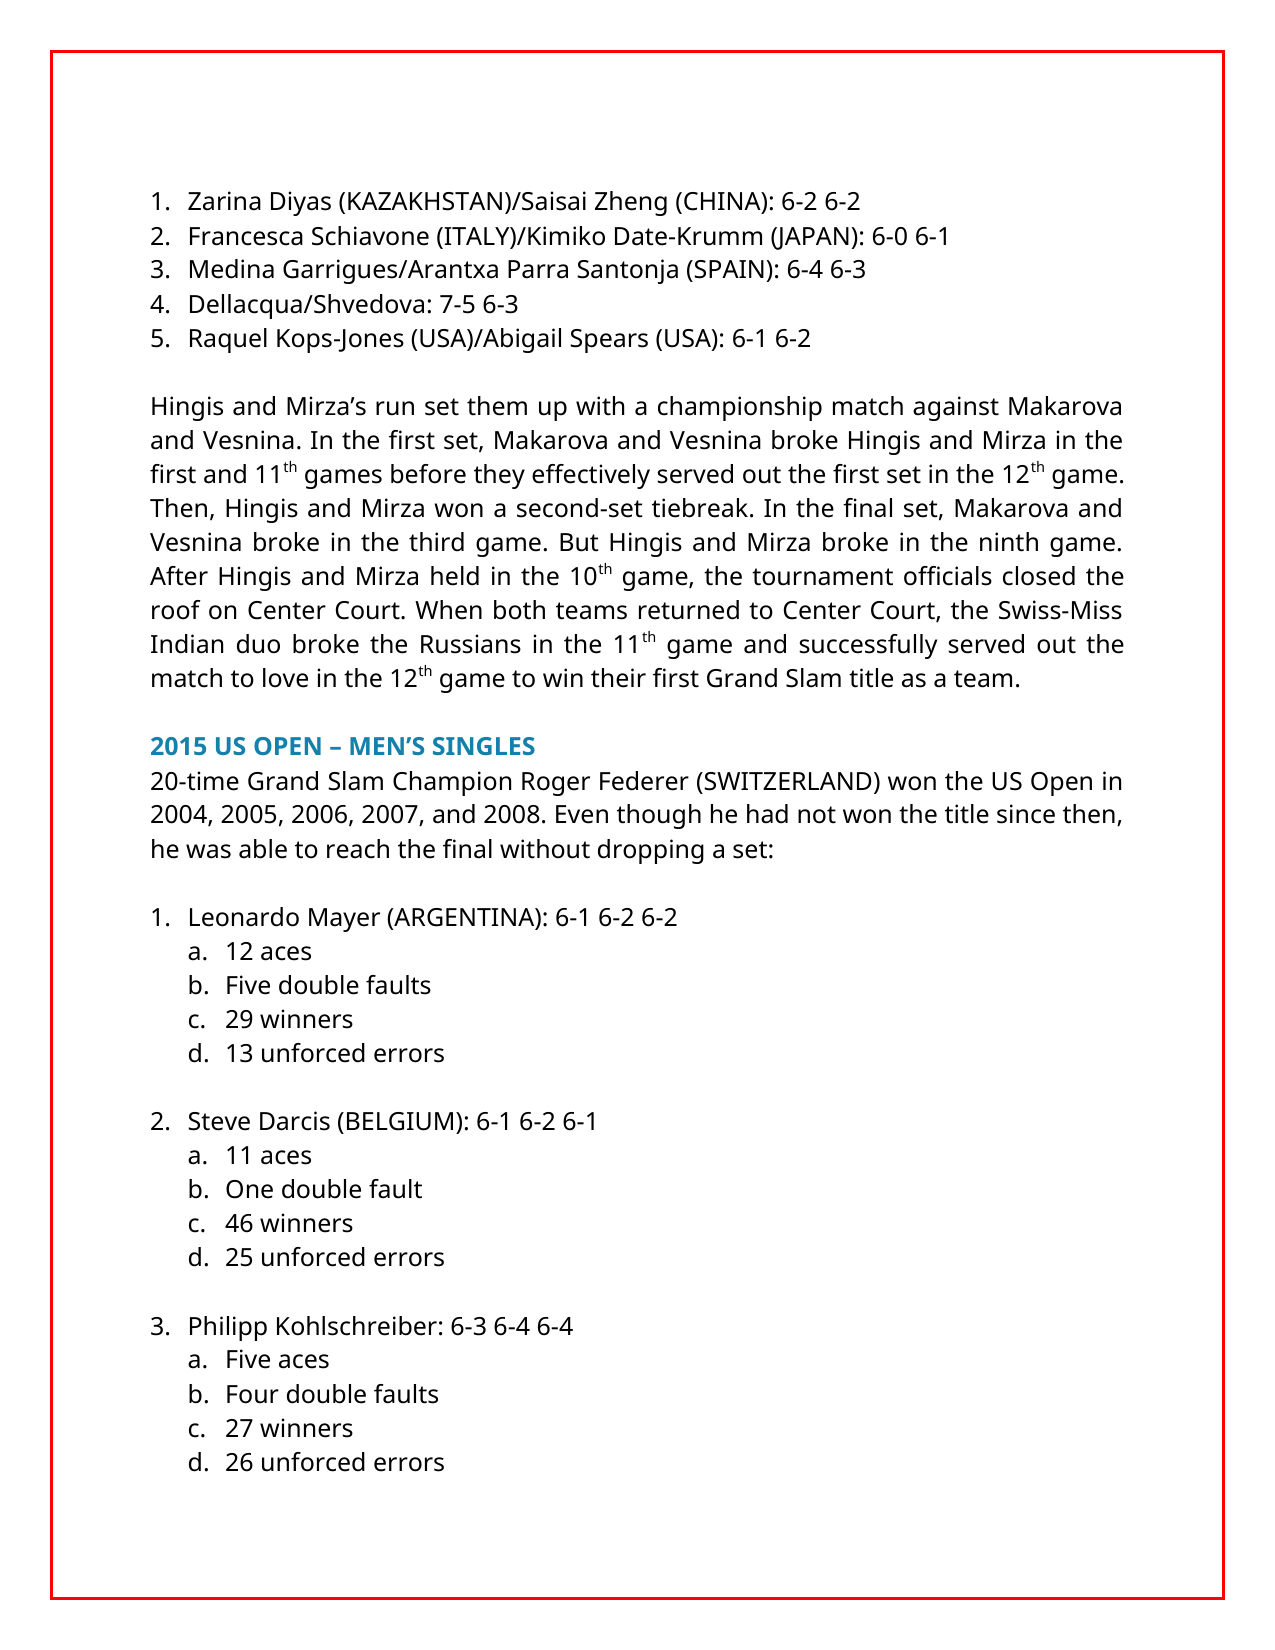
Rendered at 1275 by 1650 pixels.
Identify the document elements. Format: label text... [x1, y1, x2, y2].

list 26 unforced errors [187, 1444, 1125, 1478]
list Philipp Kohlschreiber: 6-3 6-4 6-4 [150, 1308, 1125, 1342]
text Hingis and Mirza’s run set them up with a championship match against Makarova and Vesnina. In the first set, Makarova and Vesnina broke Hingis and Mirza in the first and 11th games before they effectively served out the first set in the 12th game. Then, Hingis and Mirza won a second-set tiebreak. In the final set, Makarova and Vesnina broke in the third game. But Hingis and Mirza broke in the ninth game. After Hingis and Mirza held in the 10th game, the tournament officials closed the roof on Center Court. When both teams returned to Center Court, the Swiss-Miss Indian duo broke the Russians in the 11th game and successfully served out the match to love in the 12th game to win their first Grand Slam title as a team. [150, 388, 1125, 695]
text 20-time Grand Slam Champion Roger Federer (SWITZERLAND) won the US Open in 2004, 2005, 2006, 2007, and 2008. Even though he had not won the title since then, he was able to reach the final without dropping a set: [150, 763, 1125, 865]
list Four double faults [187, 1376, 1125, 1410]
list 12 aces [187, 933, 1125, 967]
list Zarina Diyas (KAZAKHSTAN)/Saisai Zheng (CHINA): 6-2 6-2 [150, 184, 1125, 218]
list Dellacqua/Shvedova: 7-5 6-3 [150, 286, 1125, 320]
subtitle 2015 US OPEN – MEN’S SINGLES [150, 729, 1125, 763]
list 29 winners [187, 1002, 1125, 1036]
list Raquel Kops-Jones (USA)/Abigail Spears (USA): 6-1 6-2 [150, 320, 1125, 354]
list 27 winners [187, 1410, 1125, 1444]
list Medina Garrigues/Arantxa Parra Santonja (SPAIN): 6-4 6-3 [150, 252, 1125, 286]
list 13 unforced errors [187, 1036, 1125, 1070]
list 11 aces [187, 1138, 1125, 1172]
list Five aces [187, 1342, 1125, 1376]
list One double fault [187, 1172, 1125, 1206]
list 46 winners [187, 1206, 1125, 1240]
list Leonardo Mayer (ARGENTINA): 6-1 6-2 6-2 [150, 899, 1125, 933]
list 25 unforced errors [187, 1240, 1125, 1274]
list Steve Darcis (BELGIUM): 6-1 6-2 6-1 [150, 1104, 1125, 1138]
list Francesca Schiavone (ITALY)/Kimiko Date-Krumm (JAPAN): 6-0 6-1 [150, 218, 1125, 252]
list Five double faults [187, 967, 1125, 1002]
